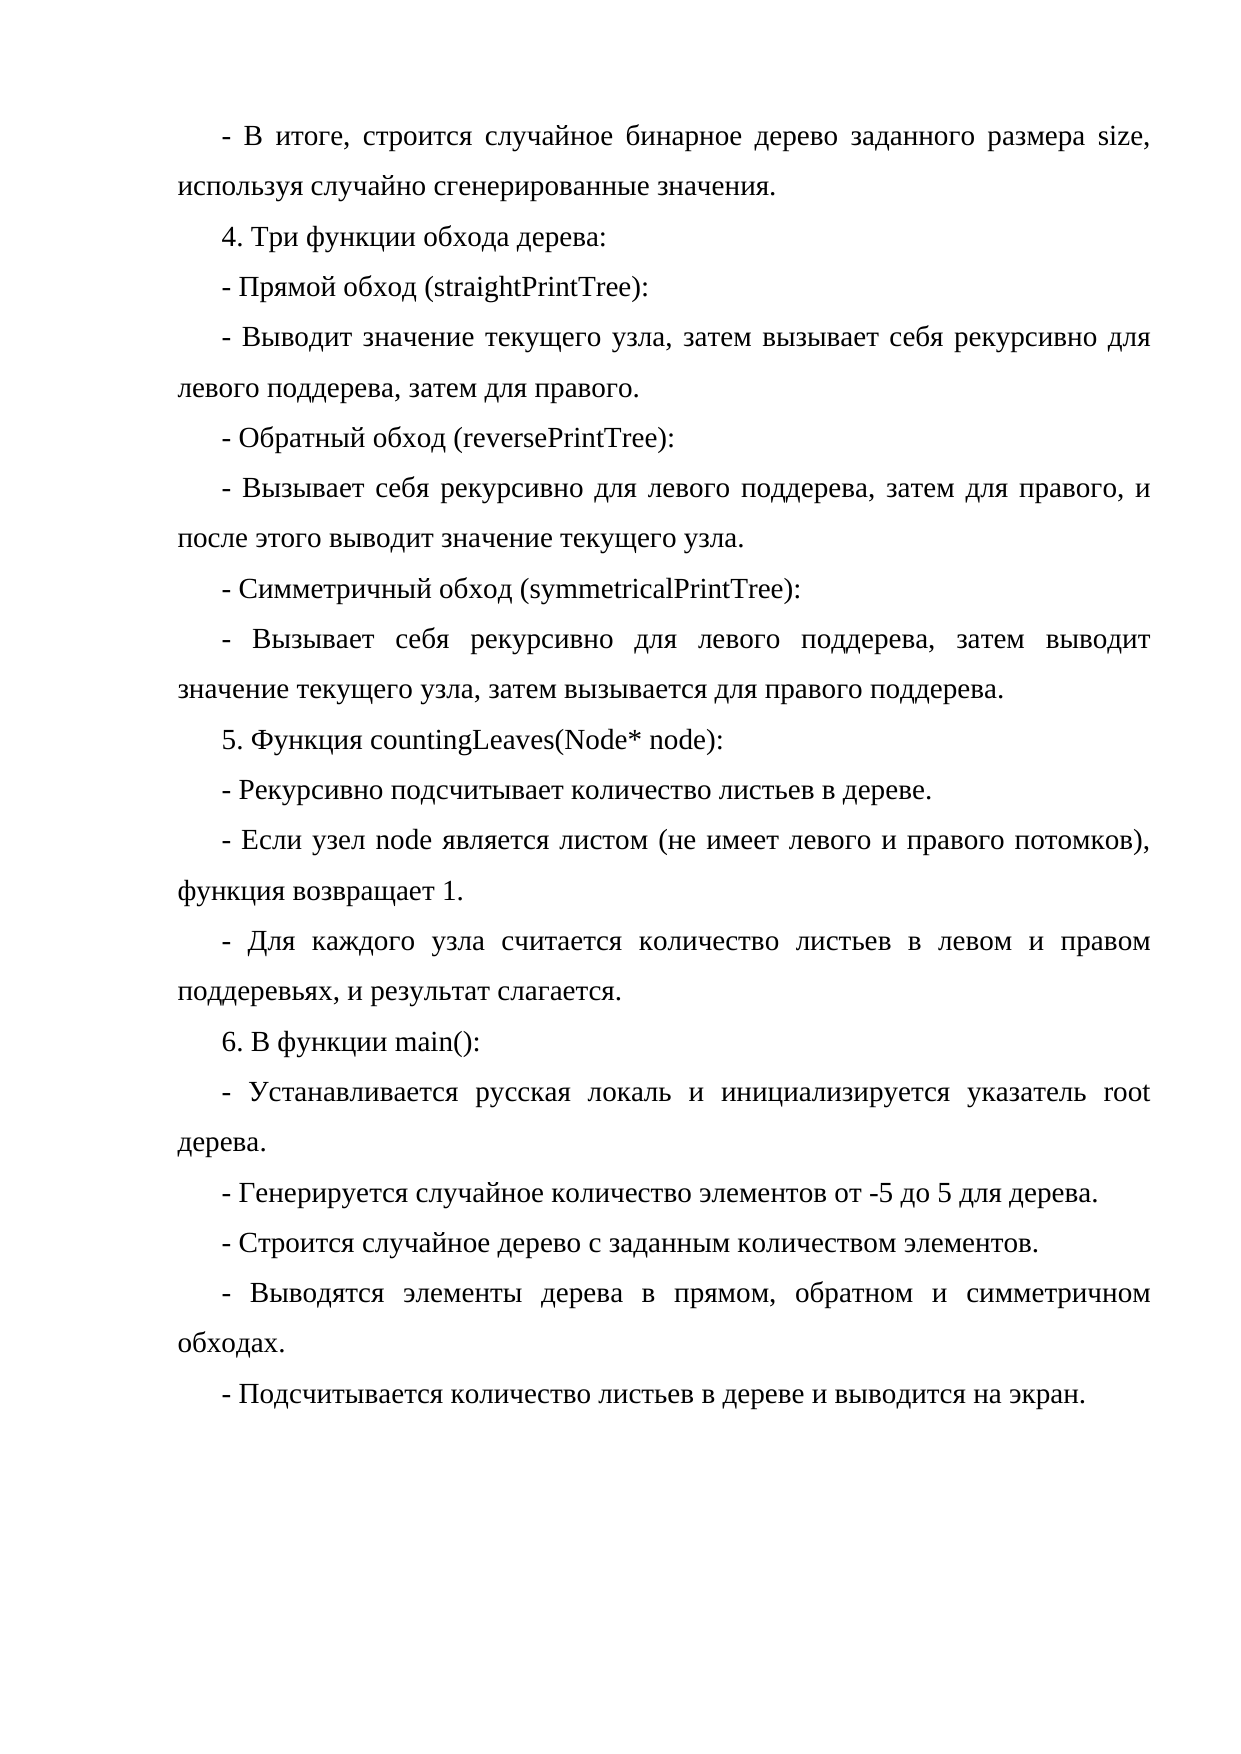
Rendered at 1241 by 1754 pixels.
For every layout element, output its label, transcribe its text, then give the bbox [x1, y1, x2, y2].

text - Подсчитывается количество листьев в дереве и выводится на экран. [177, 1376, 1152, 1409]
text 4. Три функции обхода дерева: [177, 219, 1152, 252]
text - Строится случайное дерево с заданным количеством элементов. [177, 1225, 1152, 1258]
text 6. В функции main(): [177, 1024, 1152, 1057]
text 5. Функция countingLeaves(Node* node): [177, 722, 1152, 755]
text - Обратный обход (reversePrintTree): [177, 420, 1152, 453]
text - Для каждого узла считается количество листьев в левом и правом поддеревьях, и результат слагается. [177, 923, 1152, 1007]
text - Выводит значение текущего узла, затем вызывает себя рекурсивно для левого поддерева, затем для правого. [177, 319, 1152, 403]
text - Устанавливается русская локаль и инициализируется указатель root дерева. [177, 1074, 1152, 1158]
text - В итоге, строится случайное бинарное дерево заданного размера size, используя случайно сгенерированные значения. [177, 118, 1152, 202]
text - Симметричный обход (symmetricalPrintTree): [177, 571, 1152, 604]
text - Вызывает себя рекурсивно для левого поддерева, затем для правого, и после этого выводит значение текущего узла. [177, 470, 1152, 554]
text - Прямой обход (straightPrintTree): [177, 269, 1152, 303]
text - Рекурсивно подсчитывает количество листьев в дереве. [177, 772, 1152, 806]
text - Если узел node является листом (не имеет левого и правого потомков), функция возвращает 1. [177, 822, 1152, 906]
text - Генерируется случайное количество элементов от -5 до 5 для дерева. [177, 1175, 1152, 1208]
text - Вызывает себя рекурсивно для левого поддерева, затем выводит значение текущего узла, затем вызывается для правого поддерева. [177, 621, 1152, 705]
text - Выводятся элементы дерева в прямом, обратном и симметричном обходах. [177, 1275, 1152, 1359]
